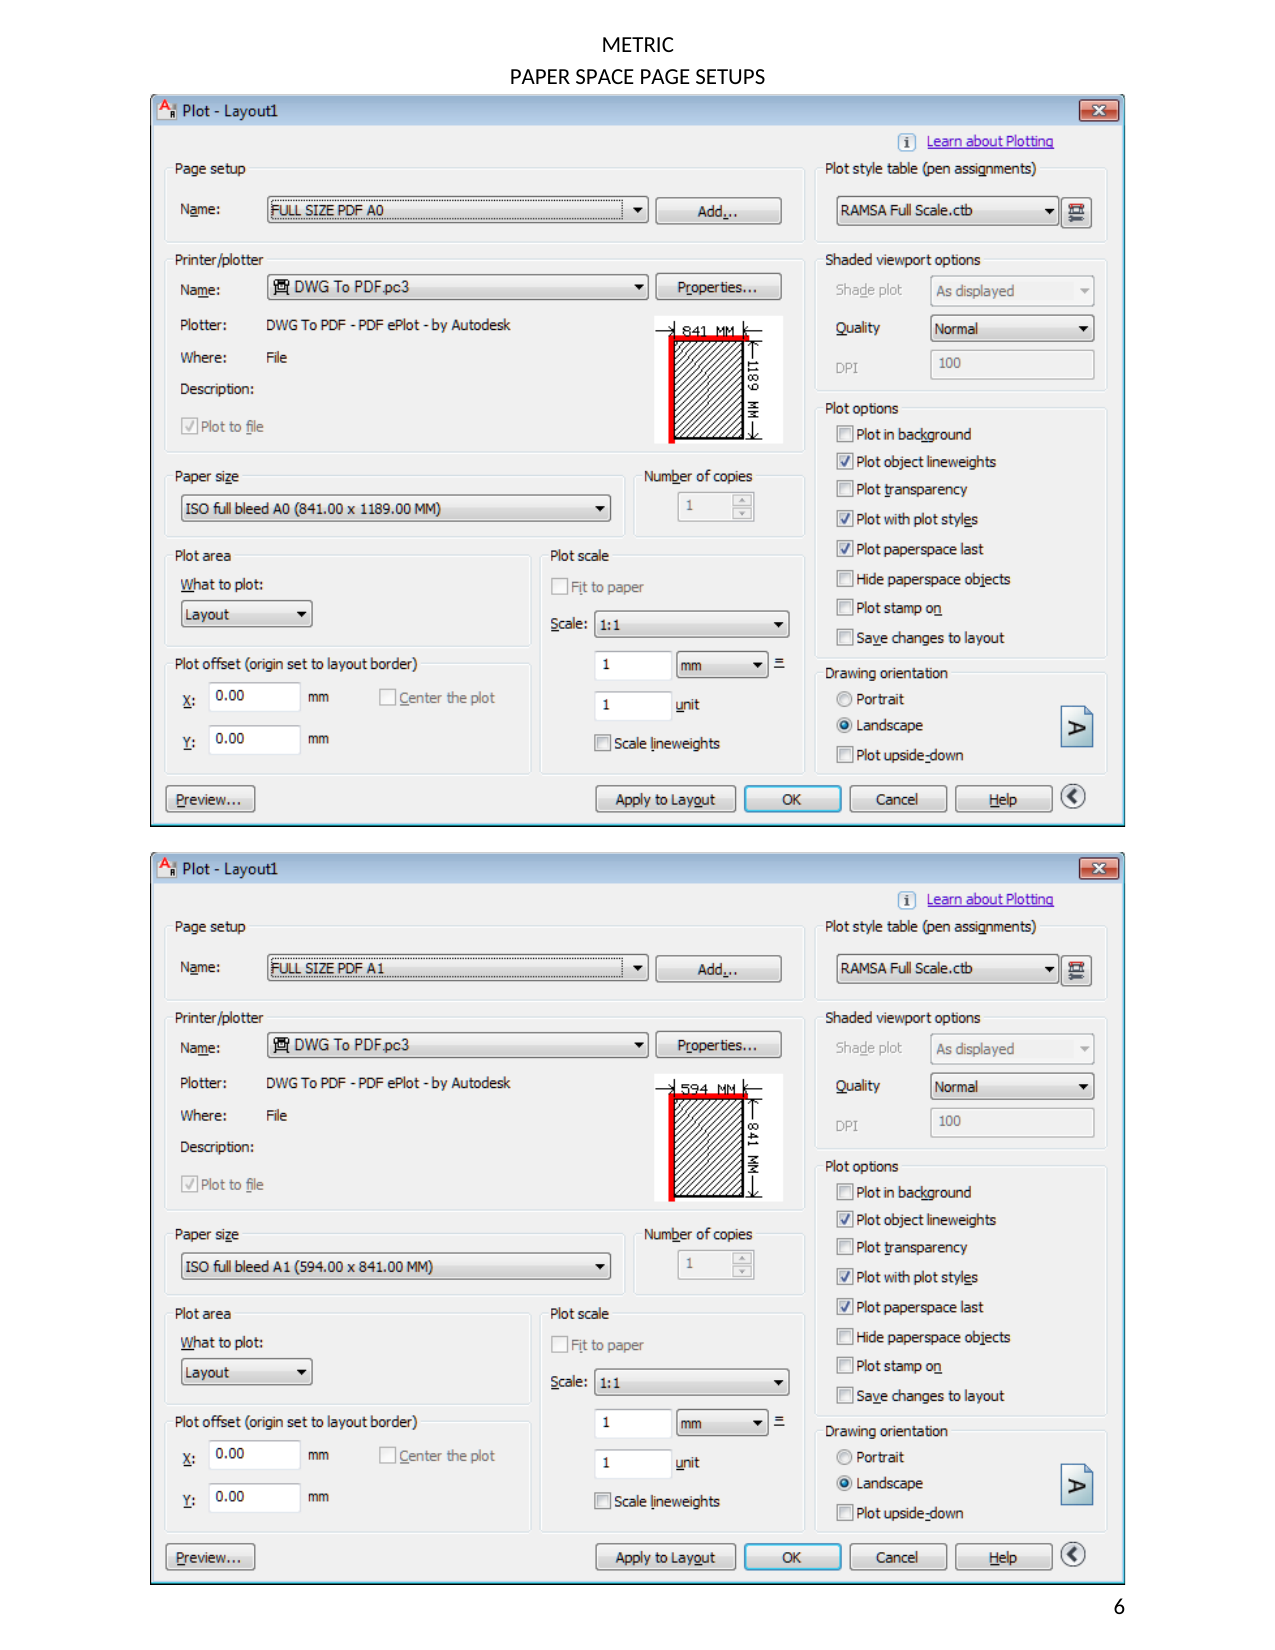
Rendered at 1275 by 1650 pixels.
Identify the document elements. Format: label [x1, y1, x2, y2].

picture [150, 94, 1125, 827]
picture [150, 852, 1125, 1585]
